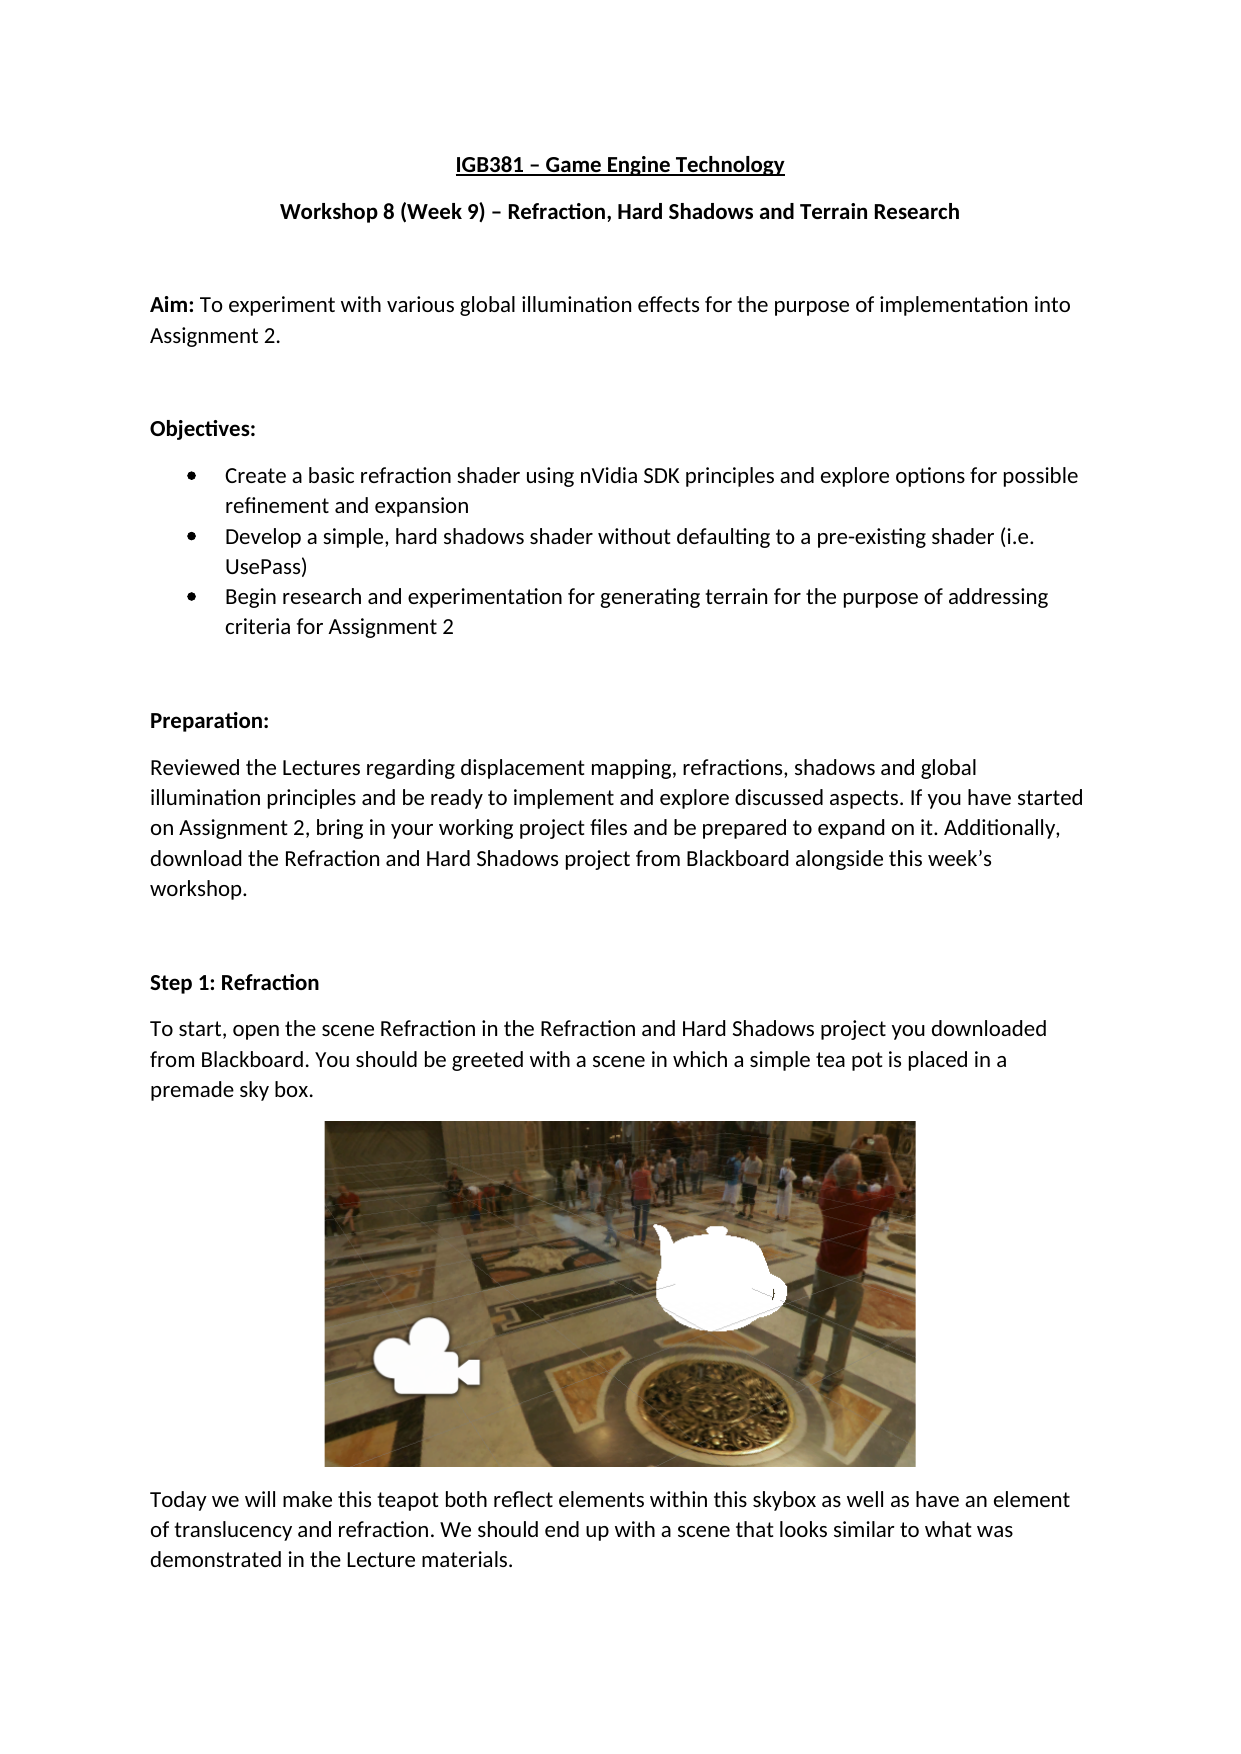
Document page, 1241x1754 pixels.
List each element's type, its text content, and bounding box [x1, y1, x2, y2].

text Today we will make this teapot both reflect elements within this skybox as well as have an element of translucency and refraction. We should end up with a scene that looks similar to what was demonstrated in the Lecture materials. [150, 1485, 1090, 1573]
list Develop a simple, hard shadows shader without defaulting to a pre-existing shader (i.e. UsePass) [187, 522, 1090, 580]
text IGB381 – Game Engine Technology [150, 150, 1090, 178]
text Step 1: Refraction [150, 968, 1090, 996]
text Objectives: [150, 414, 1090, 443]
text Aim: To experiment with various global illumination effects for the purpose of implementation into Assignment 2. [150, 291, 1090, 349]
text To start, open the scene Refraction in the Refraction and Hard Shadows project you downloaded from Blackboard. You should be greeted with a scene in which a simple tea pot is placed in a premade sky box. [150, 1014, 1090, 1103]
text Preparation: [150, 706, 1090, 734]
list Begin research and experimentation for generating terrain for the purpose of addressing criteria for Assignment 2 [187, 582, 1090, 641]
text Workshop 8 (Week 9) – Refraction, Hard Shadows and Terrain Research [150, 197, 1090, 225]
picture [324, 1121, 916, 1467]
list Create a basic refraction shader using nVidia SDK principles and explore options for possible refinement and expansion [187, 461, 1090, 520]
text Reviewed the Lectures regarding displacement mapping, refractions, shadows and global illumination principles and be ready to implement and explore discussed aspects. If you have started on Assignment 2, bring in your working project files and be prepared to expand on it. Additionally, download the Refraction and Hard Shadows project from Blackboard alongside this week’s workshop. [150, 753, 1090, 902]
